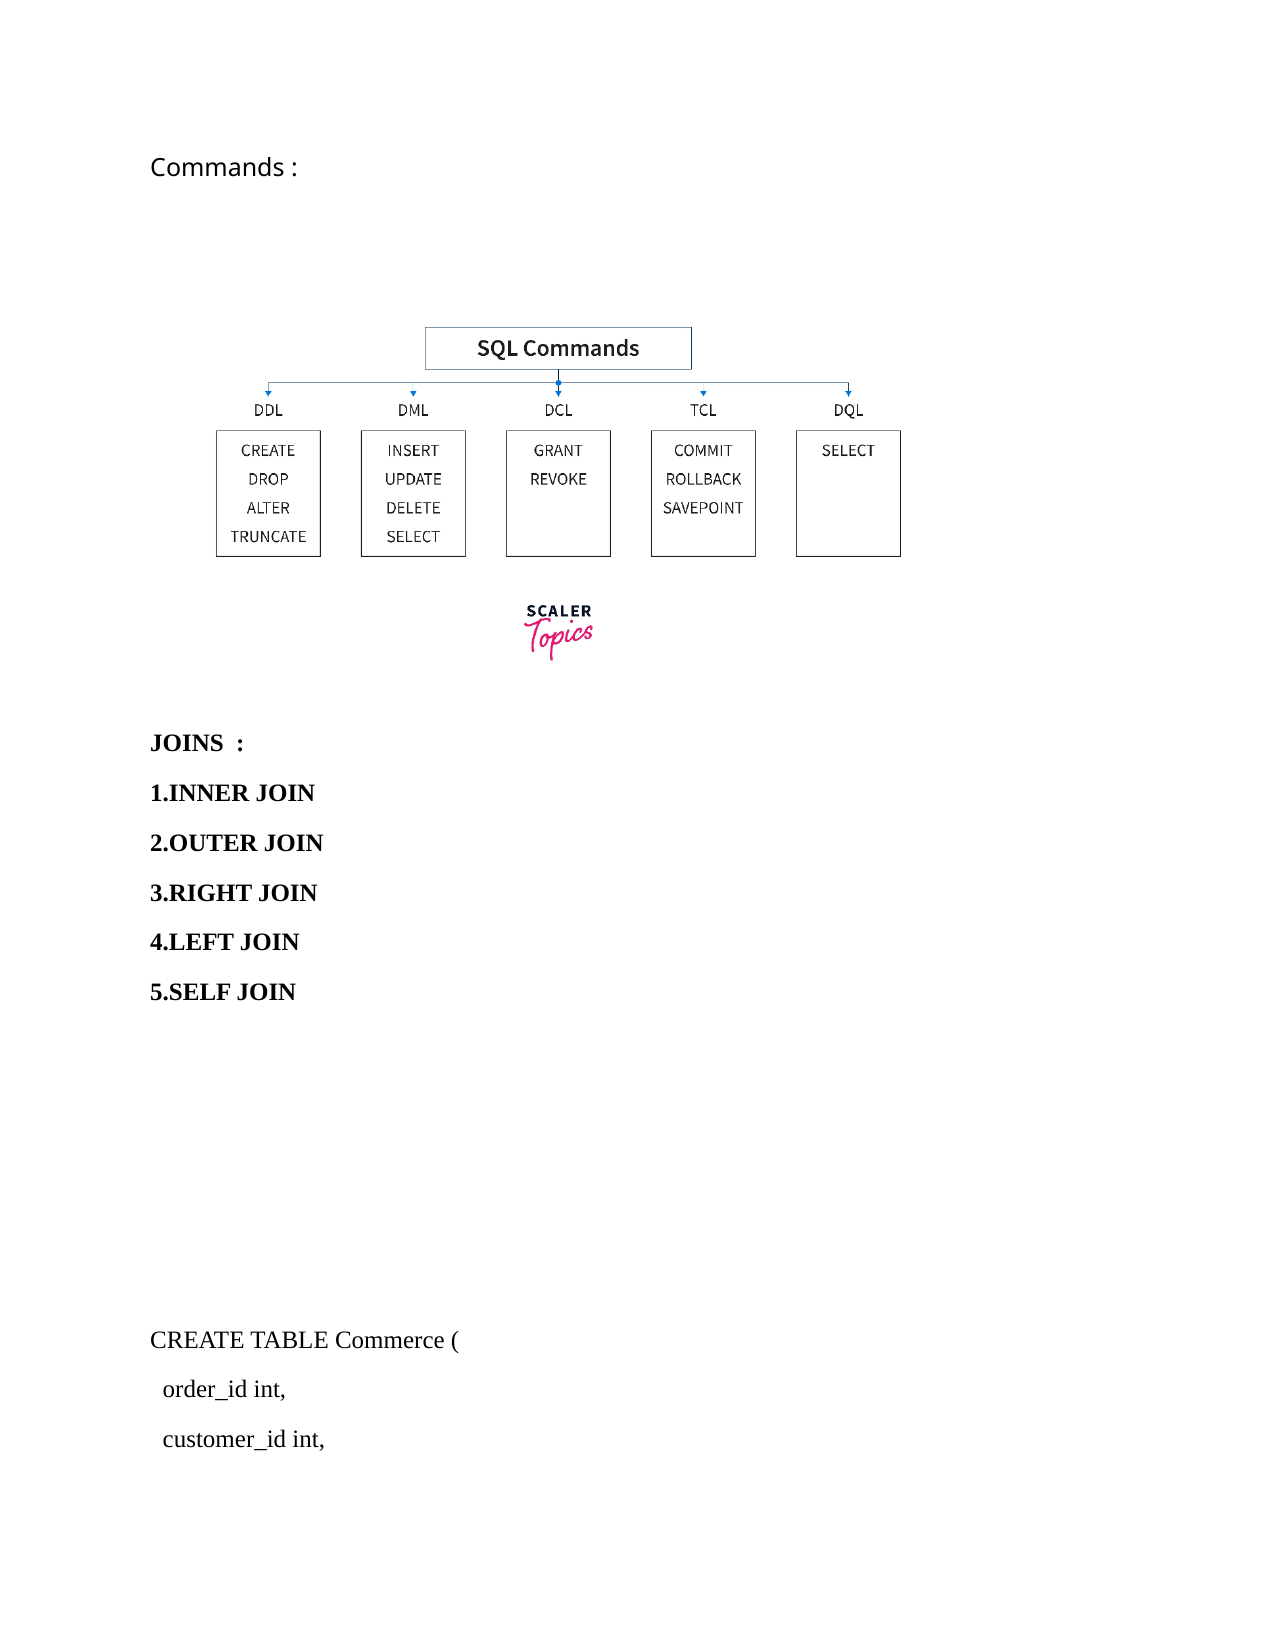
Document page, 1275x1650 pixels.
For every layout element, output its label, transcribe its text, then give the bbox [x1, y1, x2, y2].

text Commands : [150, 150, 1125, 184]
text 2.OUTER JOIN [150, 828, 1125, 857]
text 5.SELF JOIN [150, 977, 1125, 1006]
text CREATE TABLE Commerce ( [150, 1325, 1125, 1353]
text 3.RIGHT JOIN [150, 878, 1125, 906]
text customer_id int, [150, 1424, 1125, 1453]
text 4.LEFT JOIN [150, 927, 1125, 956]
picture [150, 261, 966, 707]
text 1.INNER JOIN [150, 778, 1125, 807]
text JOINS : [150, 728, 1125, 757]
text order_id int, [150, 1374, 1125, 1403]
